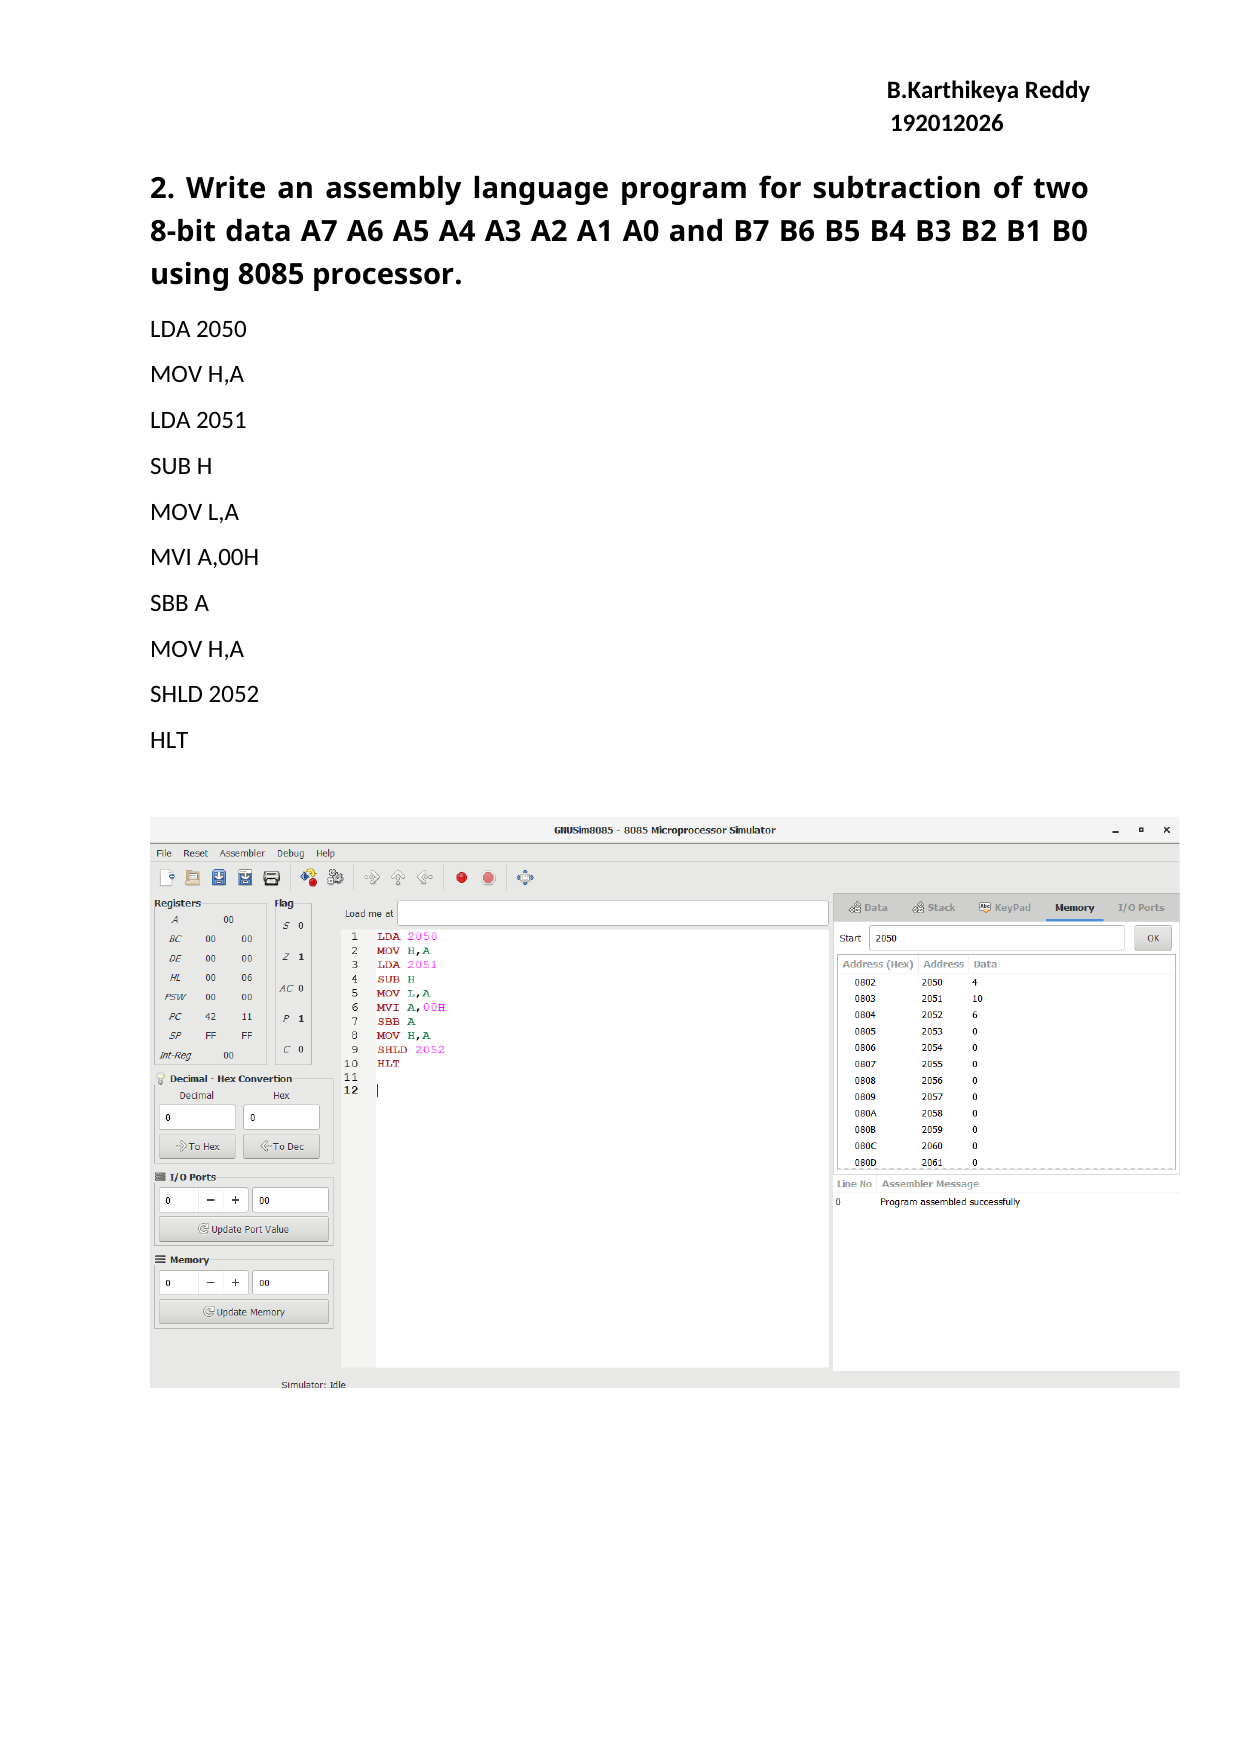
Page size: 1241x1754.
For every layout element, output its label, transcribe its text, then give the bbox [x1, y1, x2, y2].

text LDA 2050 [150, 313, 1090, 343]
text HLT [150, 724, 1090, 755]
text MOV H,A [150, 633, 1090, 663]
text 2. Write an assembly language program for subtraction of two 8-bit data A7 A6 A5 A4 A3 A2 A1 A0 and B7 B6 B5 B4 B3 B2 B1 B0 using 8085 processor. [150, 168, 1090, 293]
text SBB A [150, 587, 1090, 618]
text SHLD 2052 [150, 678, 1090, 709]
text SUB H [150, 450, 1090, 480]
text LDA 2051 [150, 404, 1090, 435]
text MOV H,A [150, 358, 1090, 389]
picture [150, 816, 1180, 1388]
text MVI A,00H [150, 541, 1090, 572]
text MOV L,A [150, 496, 1090, 526]
